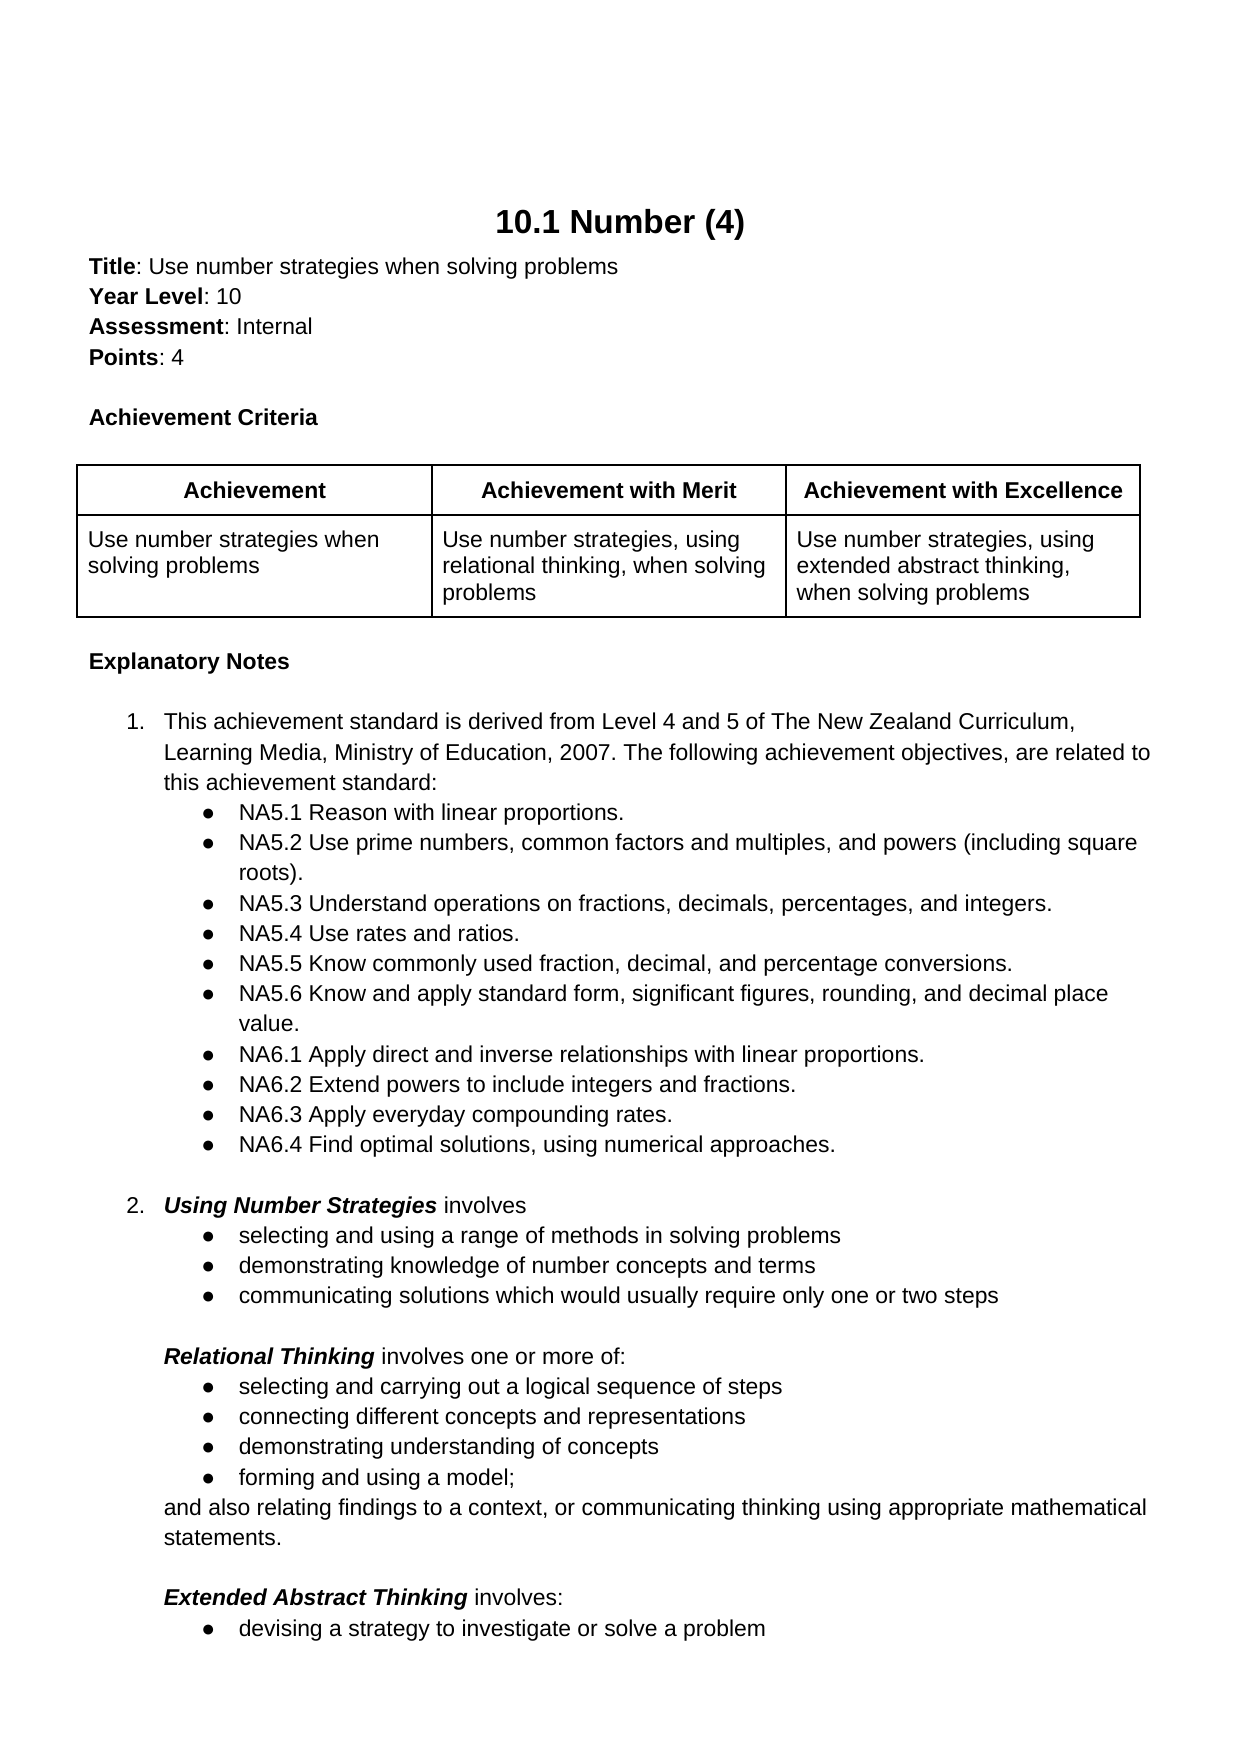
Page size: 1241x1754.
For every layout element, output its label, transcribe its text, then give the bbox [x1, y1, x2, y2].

list selecting and using a range of methods in solving problems [201, 1222, 1152, 1248]
text Title: Use number strategies when solving problems [88, 253, 1152, 279]
text Points: 4 [88, 343, 1152, 370]
list communicating solutions which would usually require only one or two steps [201, 1282, 1152, 1309]
text Assessment: Internal [88, 313, 1152, 340]
text Explanatory Notes [88, 648, 1152, 674]
text Year Level: 10 [88, 283, 1152, 309]
list NA6.3 Apply everyday compounding rates. [201, 1101, 1152, 1127]
list forming and using a model; [201, 1463, 1152, 1490]
table_header Achievement with Excellence [787, 466, 1139, 514]
text Achievement Criteria [88, 404, 1152, 430]
list devising a strategy to investigate or solve a problem [201, 1614, 1152, 1641]
list NA6.2 Extend powers to include integers and fractions. [201, 1071, 1152, 1097]
text Relational Thinking involves one or more of: [163, 1343, 1152, 1369]
table_cell Use number strategies, using extended abstract thinking, when solving problems [787, 516, 1139, 616]
table_cell Use number strategies, using relational thinking, when solving problems [433, 516, 785, 616]
list NA5.4 Use rates and ratios. [201, 920, 1152, 946]
list NA5.5 Know commonly used fraction, decimal, and percentage conversions. [201, 950, 1152, 976]
list NA6.1 Apply direct and inverse relationships with linear proportions. [201, 1041, 1152, 1067]
list demonstrating knowledge of number concepts and terms [201, 1252, 1152, 1278]
list NA5.3 Understand operations on fractions, decimals, percentages, and integers. [201, 889, 1152, 916]
list Using Number Strategies involves [126, 1192, 1152, 1218]
list This achievement standard is derived from Level 4 and 5 of The New Zealand Curriculum, Learning Media, Ministry of Education, 2007. The following achievement objectives, are related to this achievement standard: [126, 708, 1152, 795]
list NA5.1 Reason with linear proportions. [201, 799, 1152, 825]
table_header Achievement with Merit [433, 466, 785, 514]
list NA5.6 Know and apply standard form, significant figures, rounding, and decimal place value. [201, 980, 1152, 1037]
subtitle 10.1 Number (4) [88, 202, 1152, 240]
list NA6.4 Find optimal solutions, using numerical approaches. [201, 1131, 1152, 1158]
text Extended Abstract Thinking involves: [163, 1584, 1152, 1611]
list demonstrating understanding of concepts [201, 1433, 1152, 1460]
list NA5.2 Use prime numbers, common factors and multiples, and powers (including square roots). [201, 829, 1152, 886]
table_header Achievement [78, 466, 431, 514]
list connecting different concepts and representations [201, 1403, 1152, 1429]
text and also relating findings to a context, or communicating thinking using appropriate mathematical statements. [163, 1494, 1152, 1550]
list selecting and carrying out a logical sequence of steps [201, 1373, 1152, 1399]
table_cell Use number strategies when solving problems [78, 516, 431, 616]
